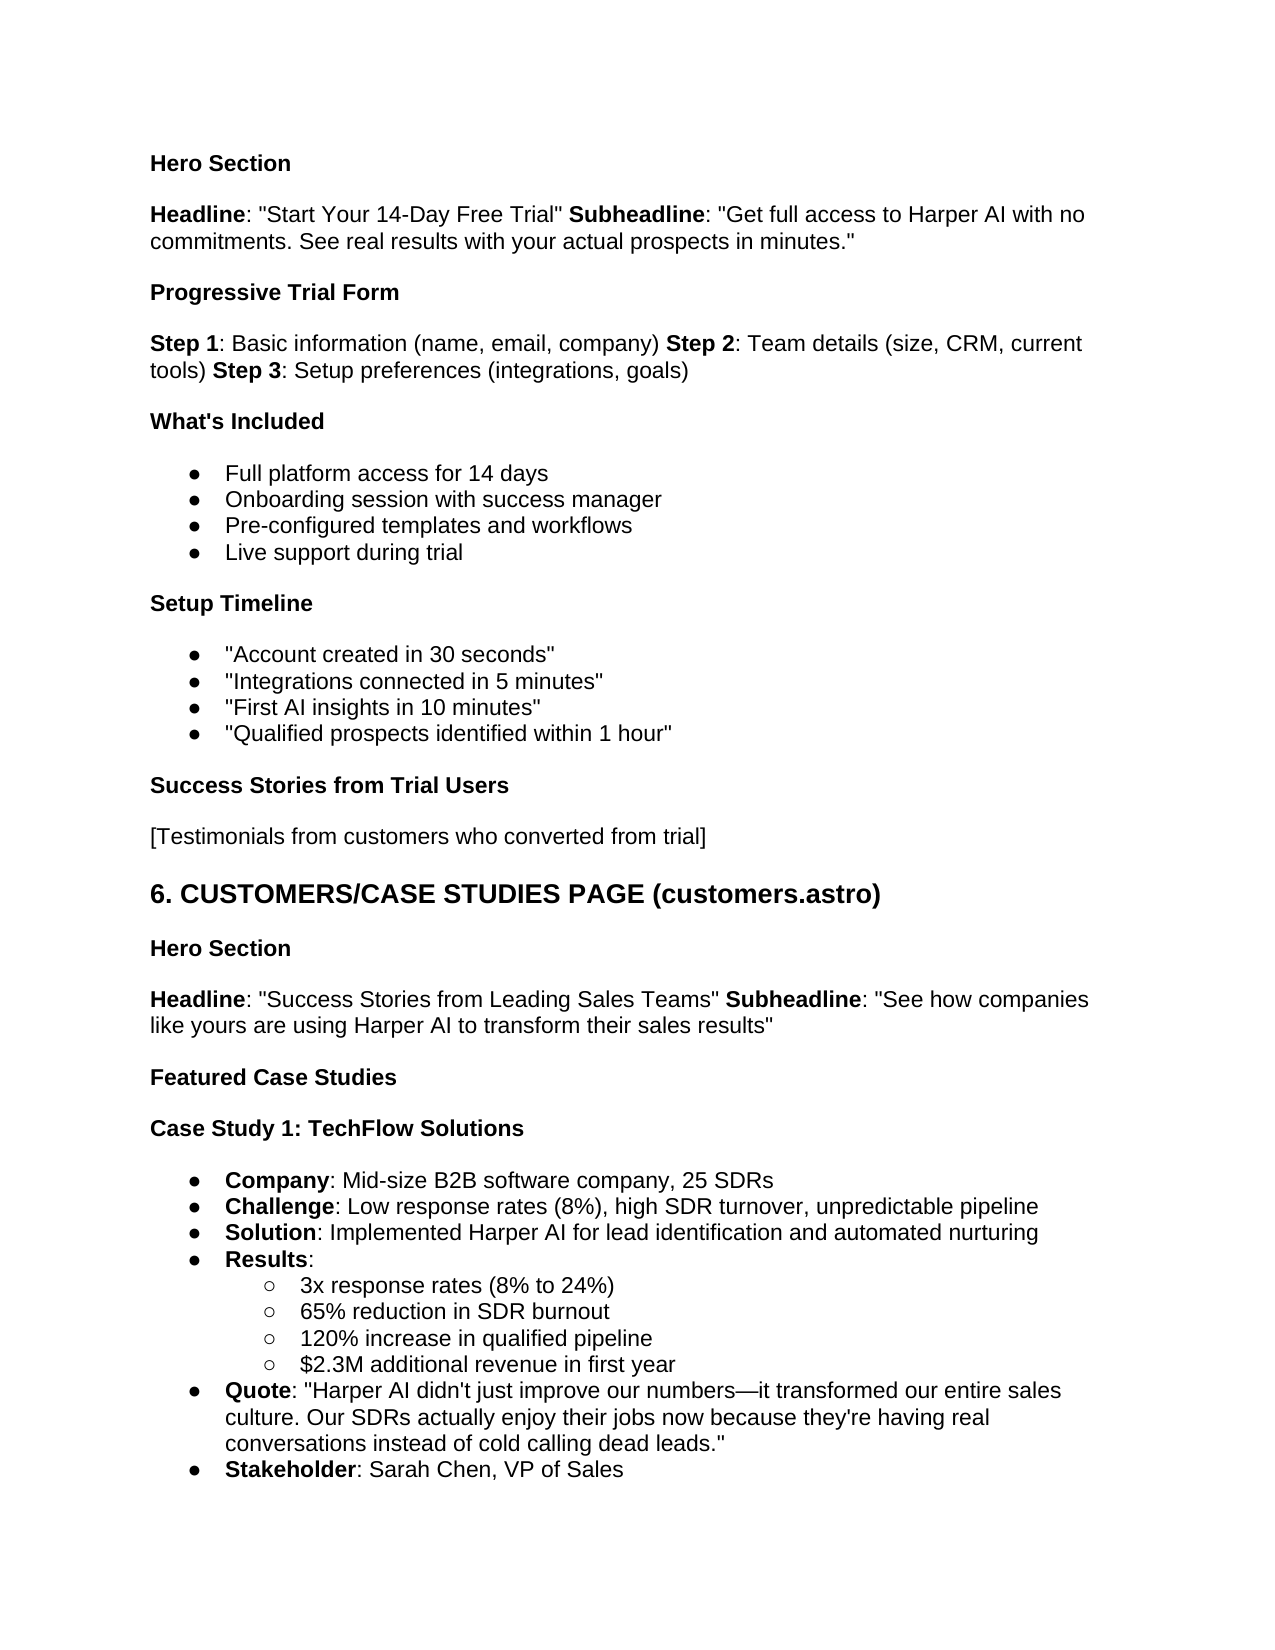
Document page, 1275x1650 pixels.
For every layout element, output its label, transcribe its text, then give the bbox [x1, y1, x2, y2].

subtitle Setup Timeline [150, 590, 1125, 616]
list Results: [187, 1246, 1125, 1272]
list 65% reduction in SDR burnout [262, 1298, 1125, 1325]
list Pre-configured templates and workflows [187, 512, 1125, 538]
list Challenge: Low response rates (8%), high SDR turnover, unpredictable pipeline [187, 1193, 1125, 1219]
text Case Study 1: TechFlow Solutions [150, 1115, 1125, 1142]
list 3x response rates (8% to 24%) [262, 1272, 1125, 1298]
subtitle 6. CUSTOMERS/CASE STUDIES PAGE (customers.astro) [150, 878, 1125, 910]
list Quote: "Harper AI didn't just improve our numbers—it transformed our entire sales culture. Our SDRs actually enjoy their jobs now because they're having real conversations instead of cold calling dead leads." [187, 1377, 1125, 1456]
subtitle Success Stories from Trial Users [150, 772, 1125, 798]
subtitle Featured Case Studies [150, 1064, 1125, 1090]
text [Testimonials from customers who converted from trial] [150, 823, 1125, 849]
list Company: Mid-size B2B software company, 25 SDRs [187, 1167, 1125, 1193]
subtitle Progressive Trial Form [150, 279, 1125, 305]
text Headline: "Success Stories from Leading Sales Teams" Subheadline: "See how companies like yours are using Harper AI to transform their sales results" [150, 986, 1125, 1039]
list "Account created in 30 seconds" [187, 641, 1125, 668]
list $2.3M additional revenue in first year [262, 1351, 1125, 1377]
list Solution: Implemented Harper AI for lead identification and automated nurturing [187, 1219, 1125, 1246]
list "First AI insights in 10 minutes" [187, 694, 1125, 720]
subtitle What's Included [150, 408, 1125, 434]
list "Integrations connected in 5 minutes" [187, 668, 1125, 694]
list Live support during trial [187, 538, 1125, 565]
list "Qualified prospects identified within 1 hour" [187, 720, 1125, 747]
subtitle Hero Section [150, 150, 1125, 176]
list Full platform access for 14 days [187, 459, 1125, 486]
text Headline: "Start Your 14-Day Free Trial" Subheadline: "Get full access to Harper AI with no commitments. See real results with your actual prospects in minutes." [150, 201, 1125, 254]
list Onboarding session with success manager [187, 486, 1125, 512]
list 120% increase in qualified pipeline [262, 1325, 1125, 1351]
list Stakeholder: Sarah Chen, VP of Sales [187, 1456, 1125, 1483]
subtitle Hero Section [150, 935, 1125, 961]
text Step 1: Basic information (name, email, company) Step 2: Team details (size, CRM, current tools) Step 3: Setup preferences (integrations, goals) [150, 330, 1125, 383]
